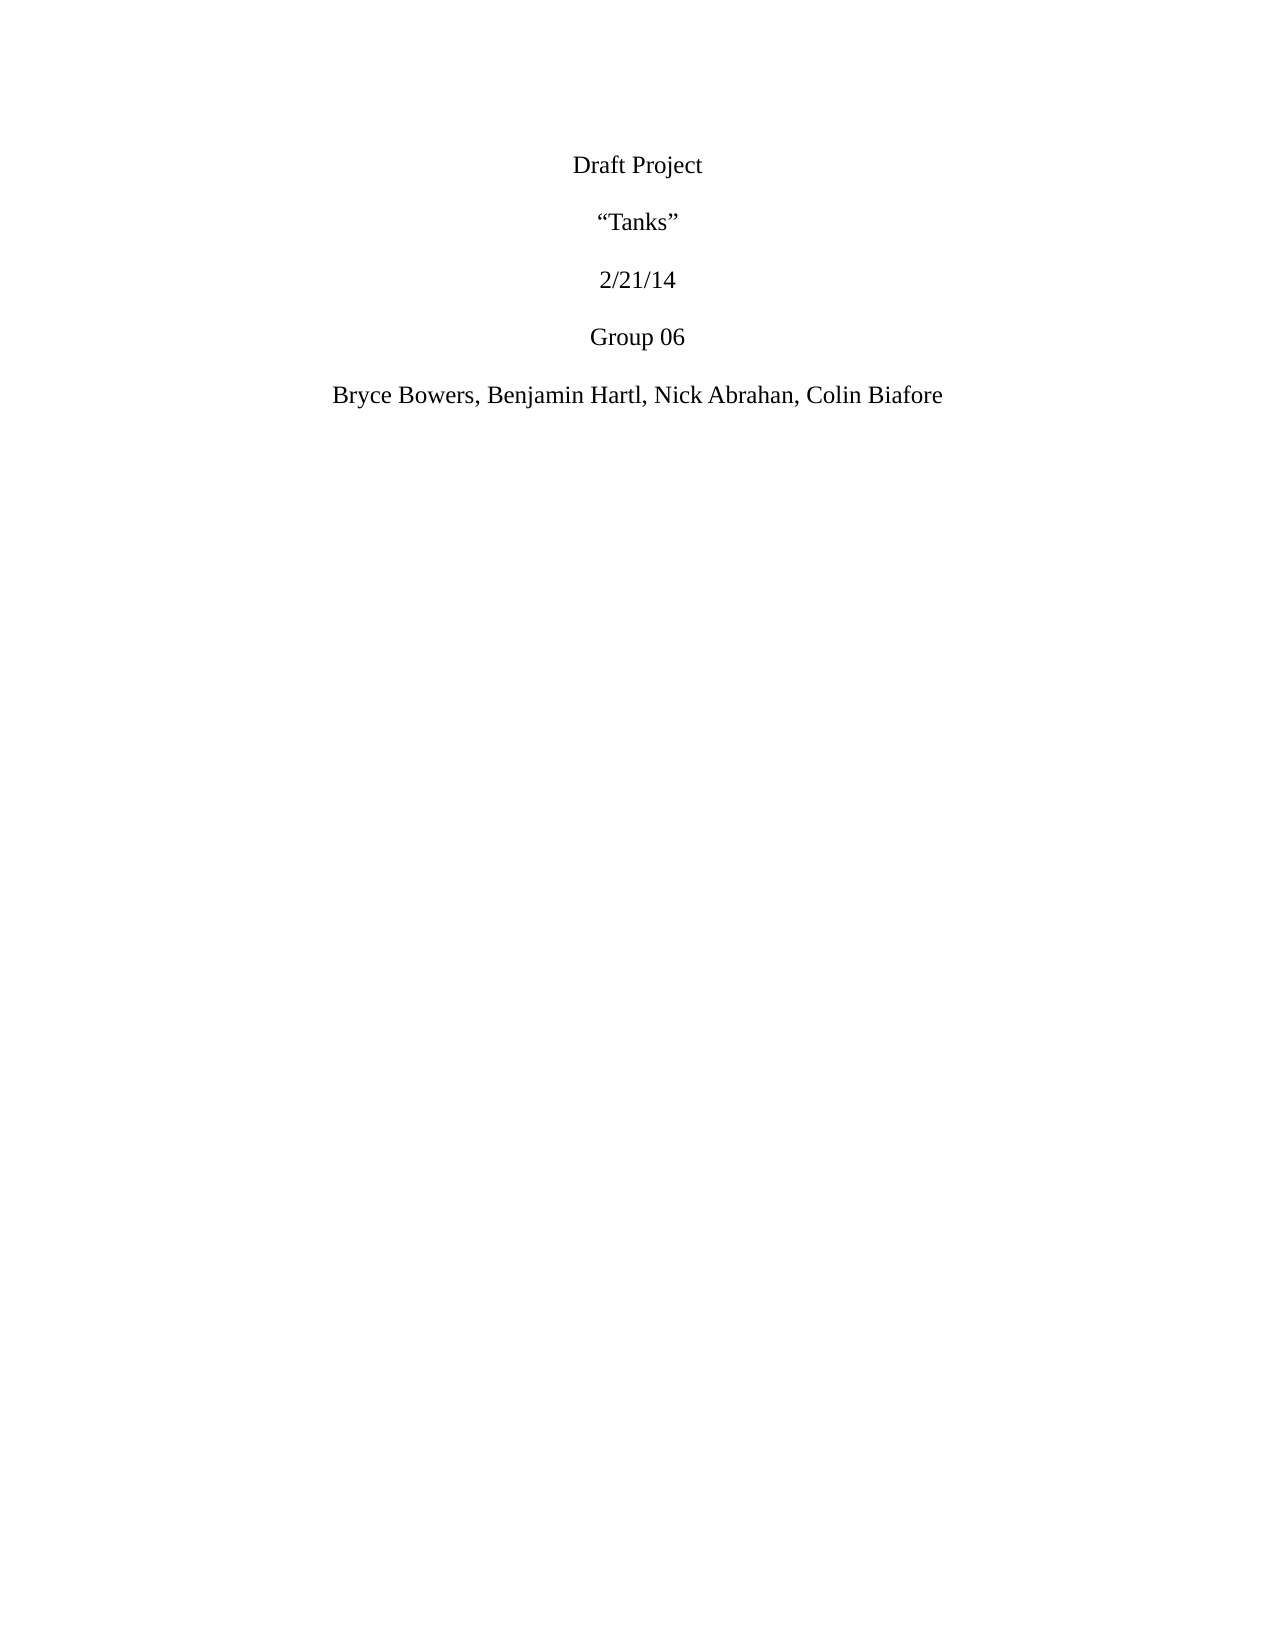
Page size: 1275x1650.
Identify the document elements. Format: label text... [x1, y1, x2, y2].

text “Tanks” [150, 207, 1125, 236]
text Bryce Bowers, Benjamin Hartl, Nick Abrahan, Colin Biafore [150, 380, 1125, 409]
text Draft Project [150, 150, 1125, 179]
text 2/21/14 [150, 265, 1125, 294]
text Group 06 [150, 322, 1125, 351]
